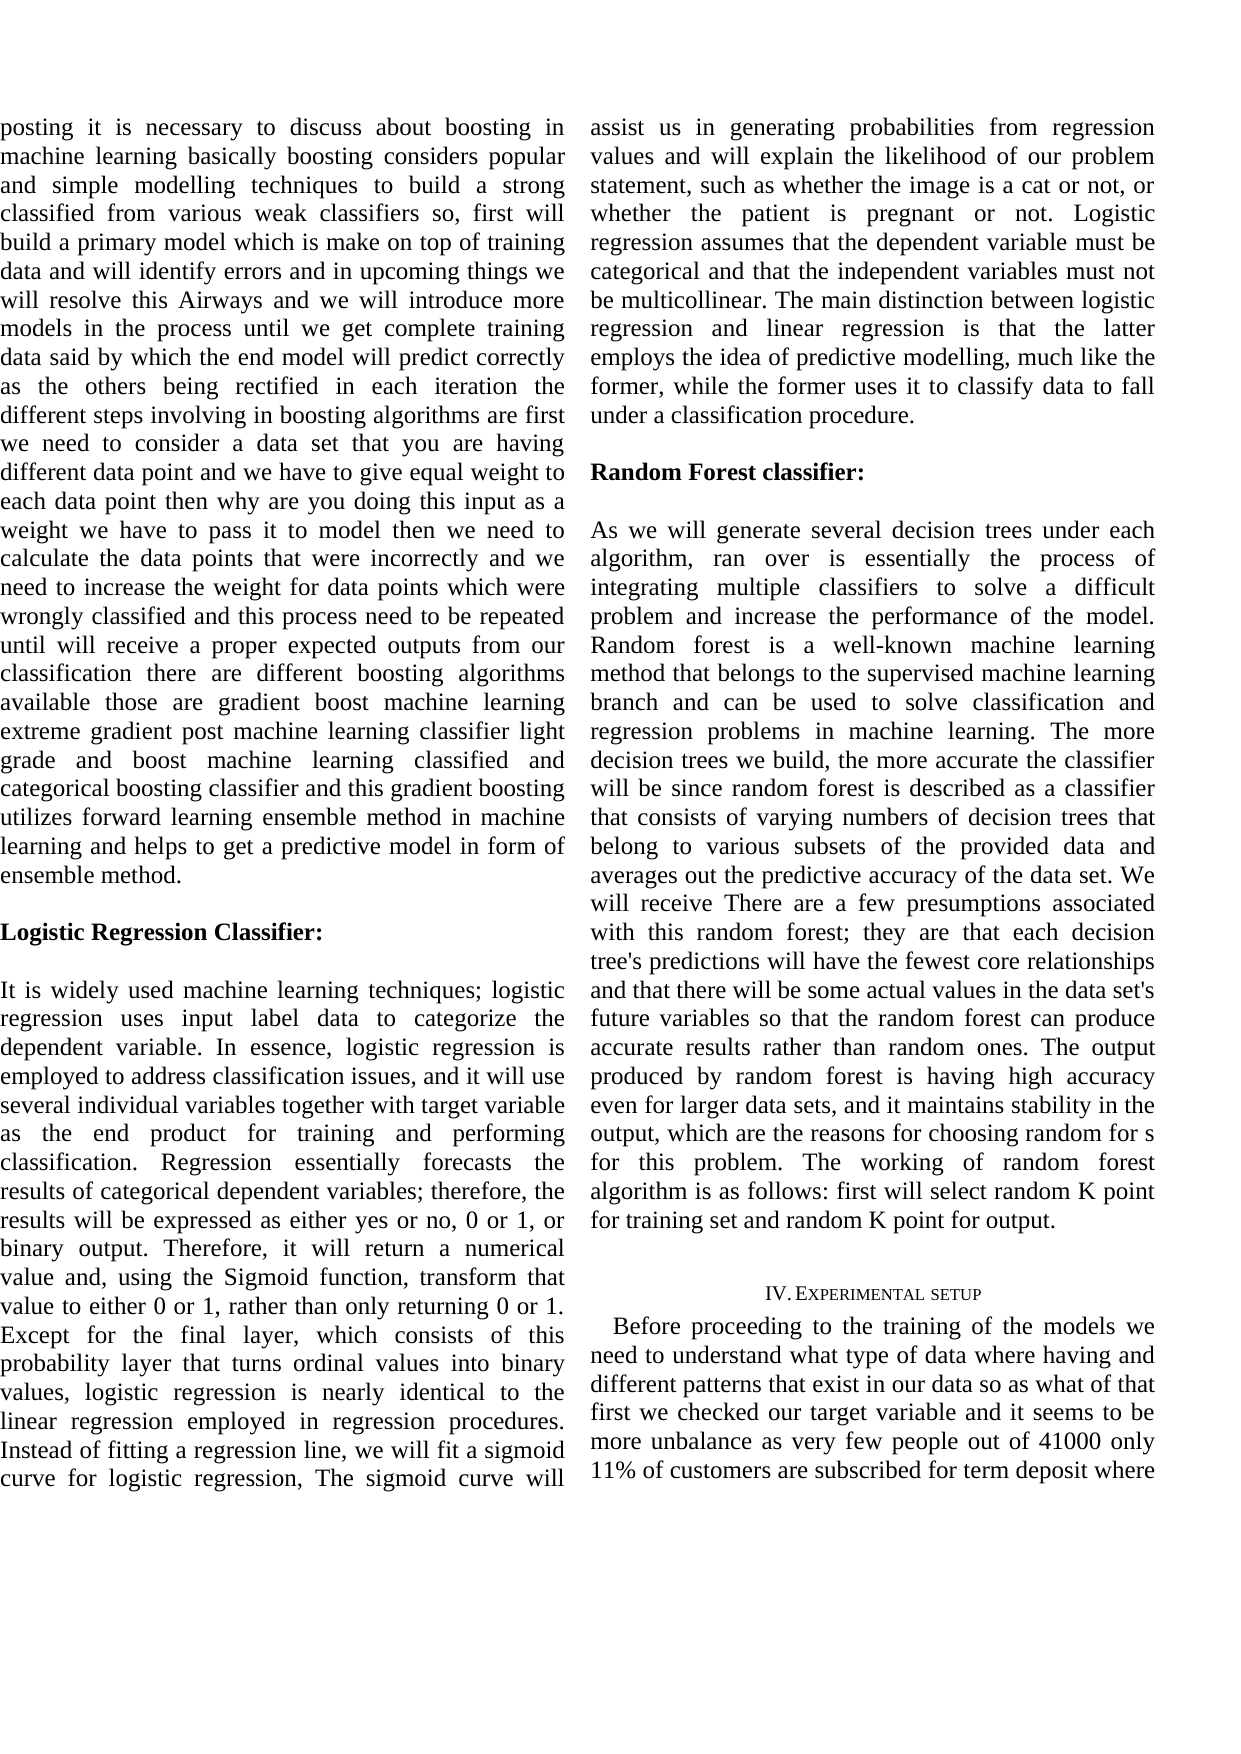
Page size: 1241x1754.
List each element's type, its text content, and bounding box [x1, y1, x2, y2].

text Logistic Regression Classifier: [0, 917, 565, 946]
text As we will generate several decision trees under each algorithm, ran over is essentially the process of integrating multiple classifiers to solve a difficult problem and increase the performance of the model. Random forest is a well-known machine learning method that belongs to the supervised machine learning branch and can be used to solve classification and regression problems in machine learning. The more decision trees we build, the more accurate the classifier will be since random forest is described as a classifier that consists of varying numbers of decision trees that belong to various subsets of the provided data and averages out the predictive accuracy of the data set. We will receive There are a few presumptions associated with this random forest; they are that each decision tree's predictions will have the fewest core relationships and that there will be some actual values in the data set's future variables so that the random forest can produce accurate results rather than random ones. The output produced by random forest is having high accuracy even for larger data sets, and it maintains stability in the output, which are the reasons for choosing random for s for this problem. The working of random forest algorithm is as follows: first will select random K point for training set and random K point for output. [590, 515, 1156, 1233]
text Random Forest classifier: [590, 457, 1156, 486]
subtitle Experimental setup [590, 1281, 1156, 1305]
text It is widely used machine learning techniques; logistic regression uses input label data to categorize the dependent variable. In essence, logistic regression is employed to address classification issues, and it will use several individual variables together with target variable as the end product for training and performing classification. Regression essentially forecasts the results of categorical dependent variables; therefore, the results will be expressed as either yes or no, 0 or 1, or binary output. Therefore, it will return a numerical value and, using the Sigmoid function, transform that value to either 0 or 1, rather than only returning 0 or 1. Except for the final layer, which consists of this probability layer that turns ordinal values into binary values, logistic regression is nearly identical to the linear regression employed in regression procedures. Instead of fitting a regression line, we will fit a sigmoid curve for logistic regression, The sigmoid curve will assist us in generating probabilities from regression values and will explain the likelihood of our problem statement, such as whether the image is a cat or not, or whether the patient is pregnant or not. Logistic regression assumes that the dependent variable must be categorical and that the independent variables must not be multicollinear. The main distinction between logistic regression and linear regression is that the latter employs the idea of predictive modelling, much like the former, while the former uses it to classify data to fall under a classification procedure. [0, 975, 565, 1492]
text It is widely used machine learning techniques; logistic regression uses input label data to categorize the dependent variable. In essence, logistic regression is employed to address classification issues, and it will use several individual variables together with target variable as the end product for training and performing classification. Regression essentially forecasts the results of categorical dependent variables; therefore, the results will be expressed as either yes or no, 0 or 1, or binary output. Therefore, it will return a numerical value and, using the Sigmoid function, transform that value to either 0 or 1, rather than only returning 0 or 1. Except for the final layer, which consists of this probability layer that turns ordinal values into binary values, logistic regression is nearly identical to the linear regression employed in regression procedures. Instead of fitting a regression line, we will fit a sigmoid curve for logistic regression, The sigmoid curve will assist us in generating probabilities from regression values and will explain the likelihood of our problem statement, such as whether the image is a cat or not, or whether the patient is pregnant or not. Logistic regression assumes that the dependent variable must be categorical and that the independent variables must not be multicollinear. The main distinction between logistic regression and linear regression is that the latter employs the idea of predictive modelling, much like the former, while the former uses it to classify data to fall under a classification procedure. [590, 112, 1156, 428]
